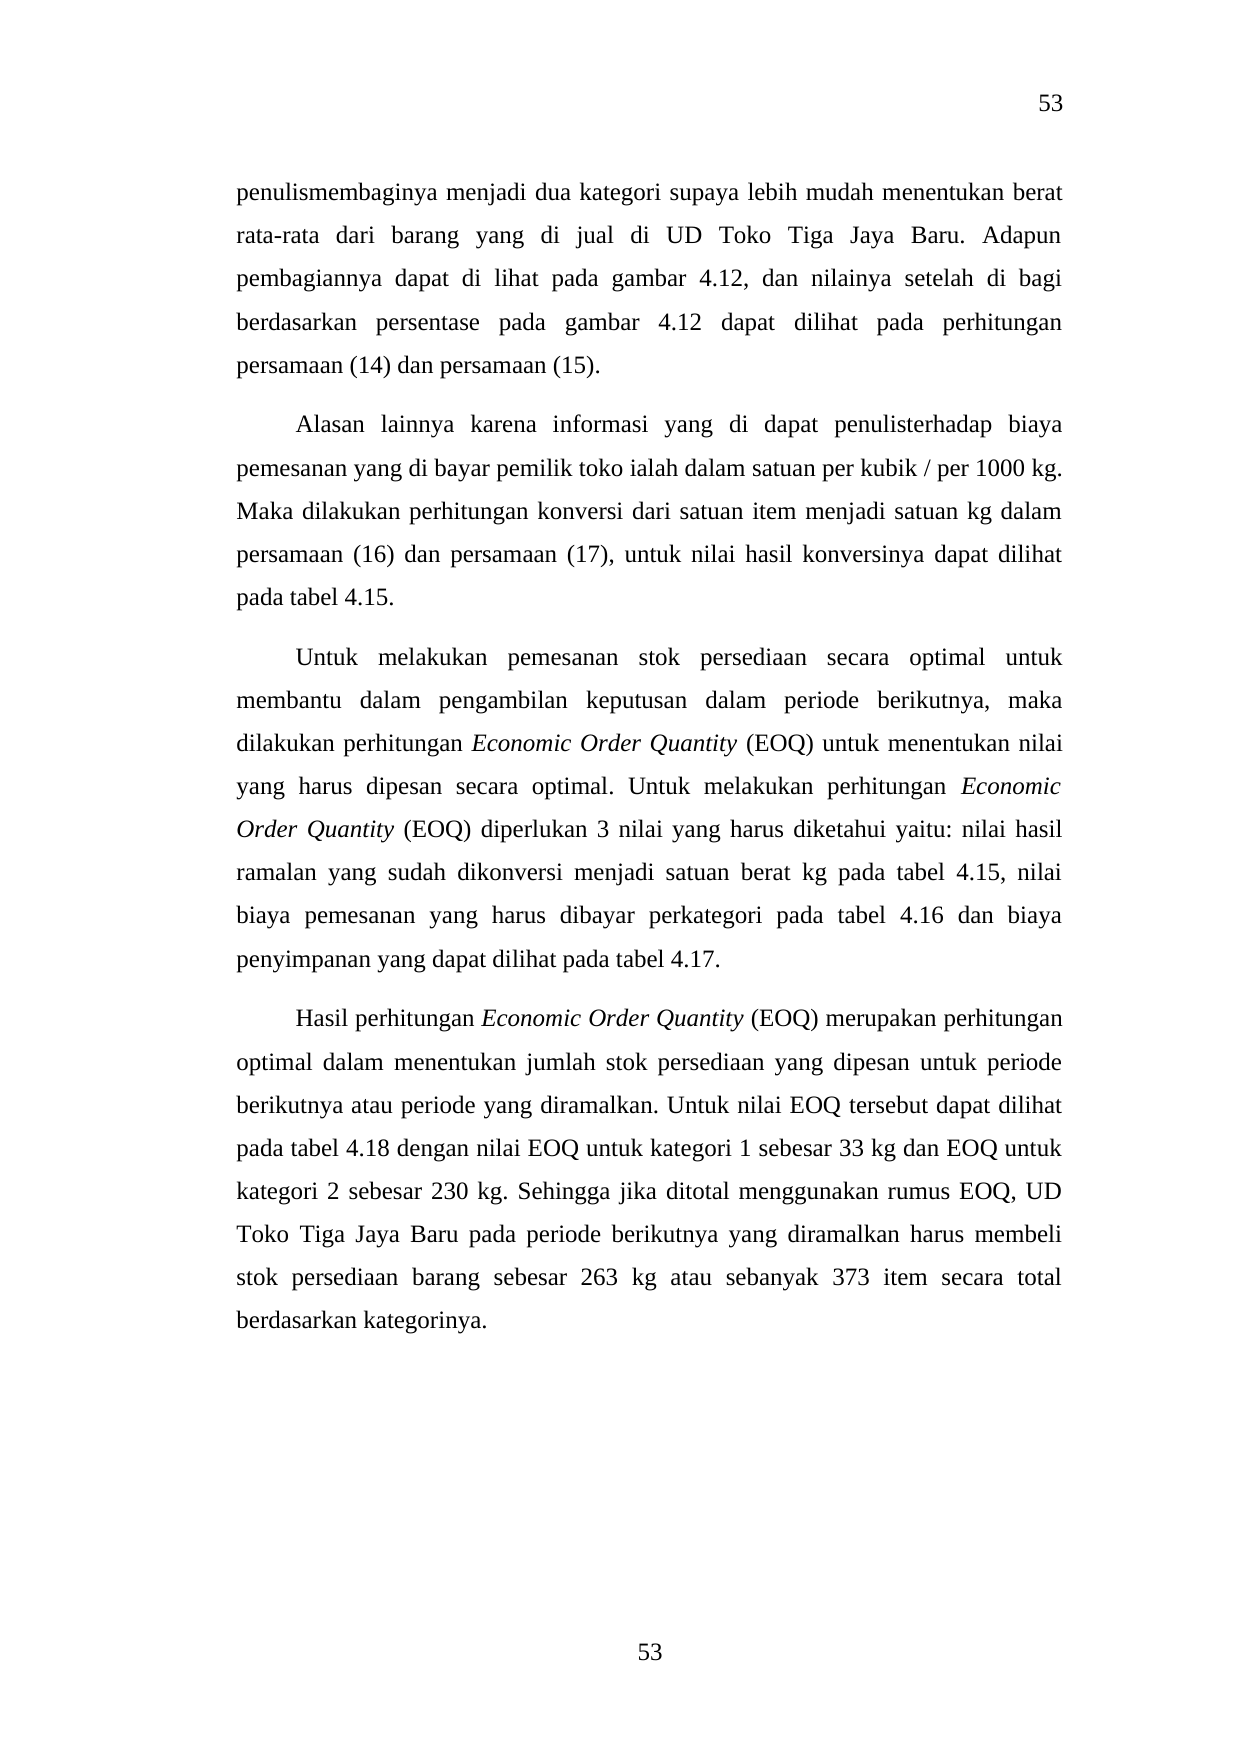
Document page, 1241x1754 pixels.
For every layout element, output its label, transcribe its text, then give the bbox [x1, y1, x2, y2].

text Hasil perhitungan Economic Order Quantity (EOQ) merupakan perhitungan optimal dalam menentukan jumlah stok persediaan yang dipesan untuk periode berikutnya atau periode yang diramalkan. Untuk nilai EOQ tersebut dapat dilihat pada tabel 4.18 dengan nilai EOQ untuk kategori 1 sebesar 33 kg dan EOQ untuk kategori 2 sebesar 230 kg. Sehingga jika ditotal menggunakan rumus EOQ, UD Toko Tiga Jaya Baru pada periode berikutnya yang diramalkan harus membeli stok persediaan barang sebesar 263 kg atau sebanyak 373 item secara total berdasarkan kategorinya. [236, 1003, 1063, 1334]
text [236, 177, 1063, 378]
text Alasan lainnya karena informasi yang di dapat penulisterhadap biaya pemesanan yang di bayar pemilik toko ialah dalam satuan per kubik / per 1000 kg. Maka dilakukan perhitungan konversi dari satuan item menjadi satuan kg dalam persamaan (16) dan persamaan (17), untuk nilai hasil konversinya dapat dilihat pada tabel 4.15. [236, 409, 1063, 611]
text Untuk melakukan pemesanan stok persediaan secara optimal untuk membantu dalam pengambilan keputusan dalam periode berikutnya, maka dilakukan perhitungan Economic Order Quantity (EOQ) untuk menentukan nilai yang harus dipesan secara optimal. Untuk melakukan perhitungan Economic Order Quantity (EOQ) diperlukan 3 nilai yang harus diketahui yaitu: nilai hasil ramalan yang sudah dikonversi menjadi satuan berat kg pada tabel 4.15, nilai biaya pemesanan yang harus dibayar perkategori pada tabel 4.16 dan biaya penyimpanan yang dapat dilihat pada tabel 4.17. [236, 642, 1063, 972]
